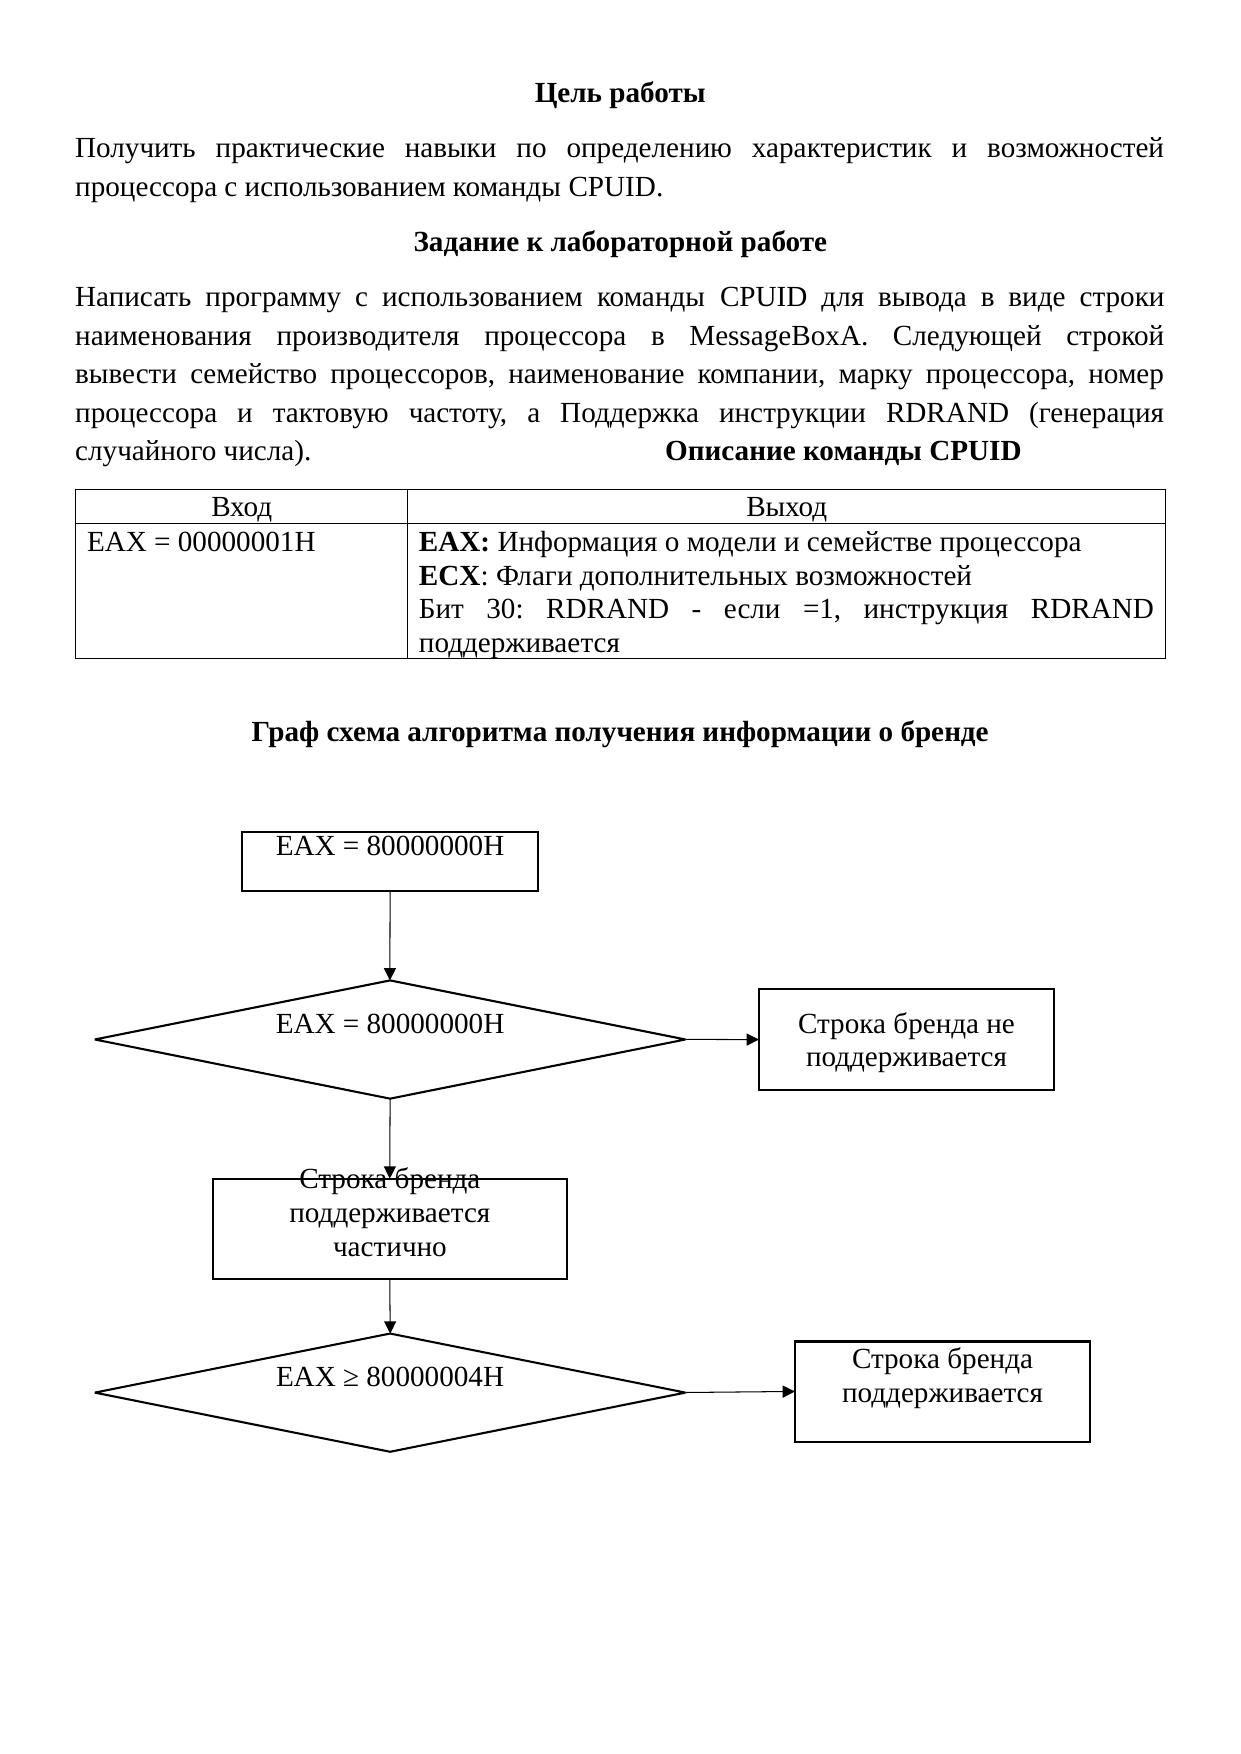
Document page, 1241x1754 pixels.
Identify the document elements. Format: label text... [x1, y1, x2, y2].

table_cell EAX: Информация о модели и семействе процессора ECX: Флаги дополнительных возможностей Бит 30: RDRAND - если =1, инструкция RDRAND поддерживается [408, 524, 1165, 658]
text Написать программу с использованием команды CPUID для вывода в виде строки наименования производителя процессора в MessageBoxA. Следующей строкой вывести семейство процессоров, наименование компании, марку процессора, номер процессора и тактовую частоту, а Поддержка инструкции RDRAND (генерация случайного числа). Описание команды CPUID [75, 279, 1165, 467]
text Получить практические навыки по определению характеристик и возможностей процессора с использованием команды CPUID. [75, 130, 1165, 202]
table_header Выход [408, 490, 1165, 523]
table_cell EAX = 00000001H [76, 524, 407, 658]
text Цель работы [75, 75, 1165, 108]
table_header Вход [76, 490, 407, 523]
text Задание к лабораторной работе [75, 224, 1165, 257]
text Граф схема алгоритма получения информации о бренде [75, 714, 1165, 748]
